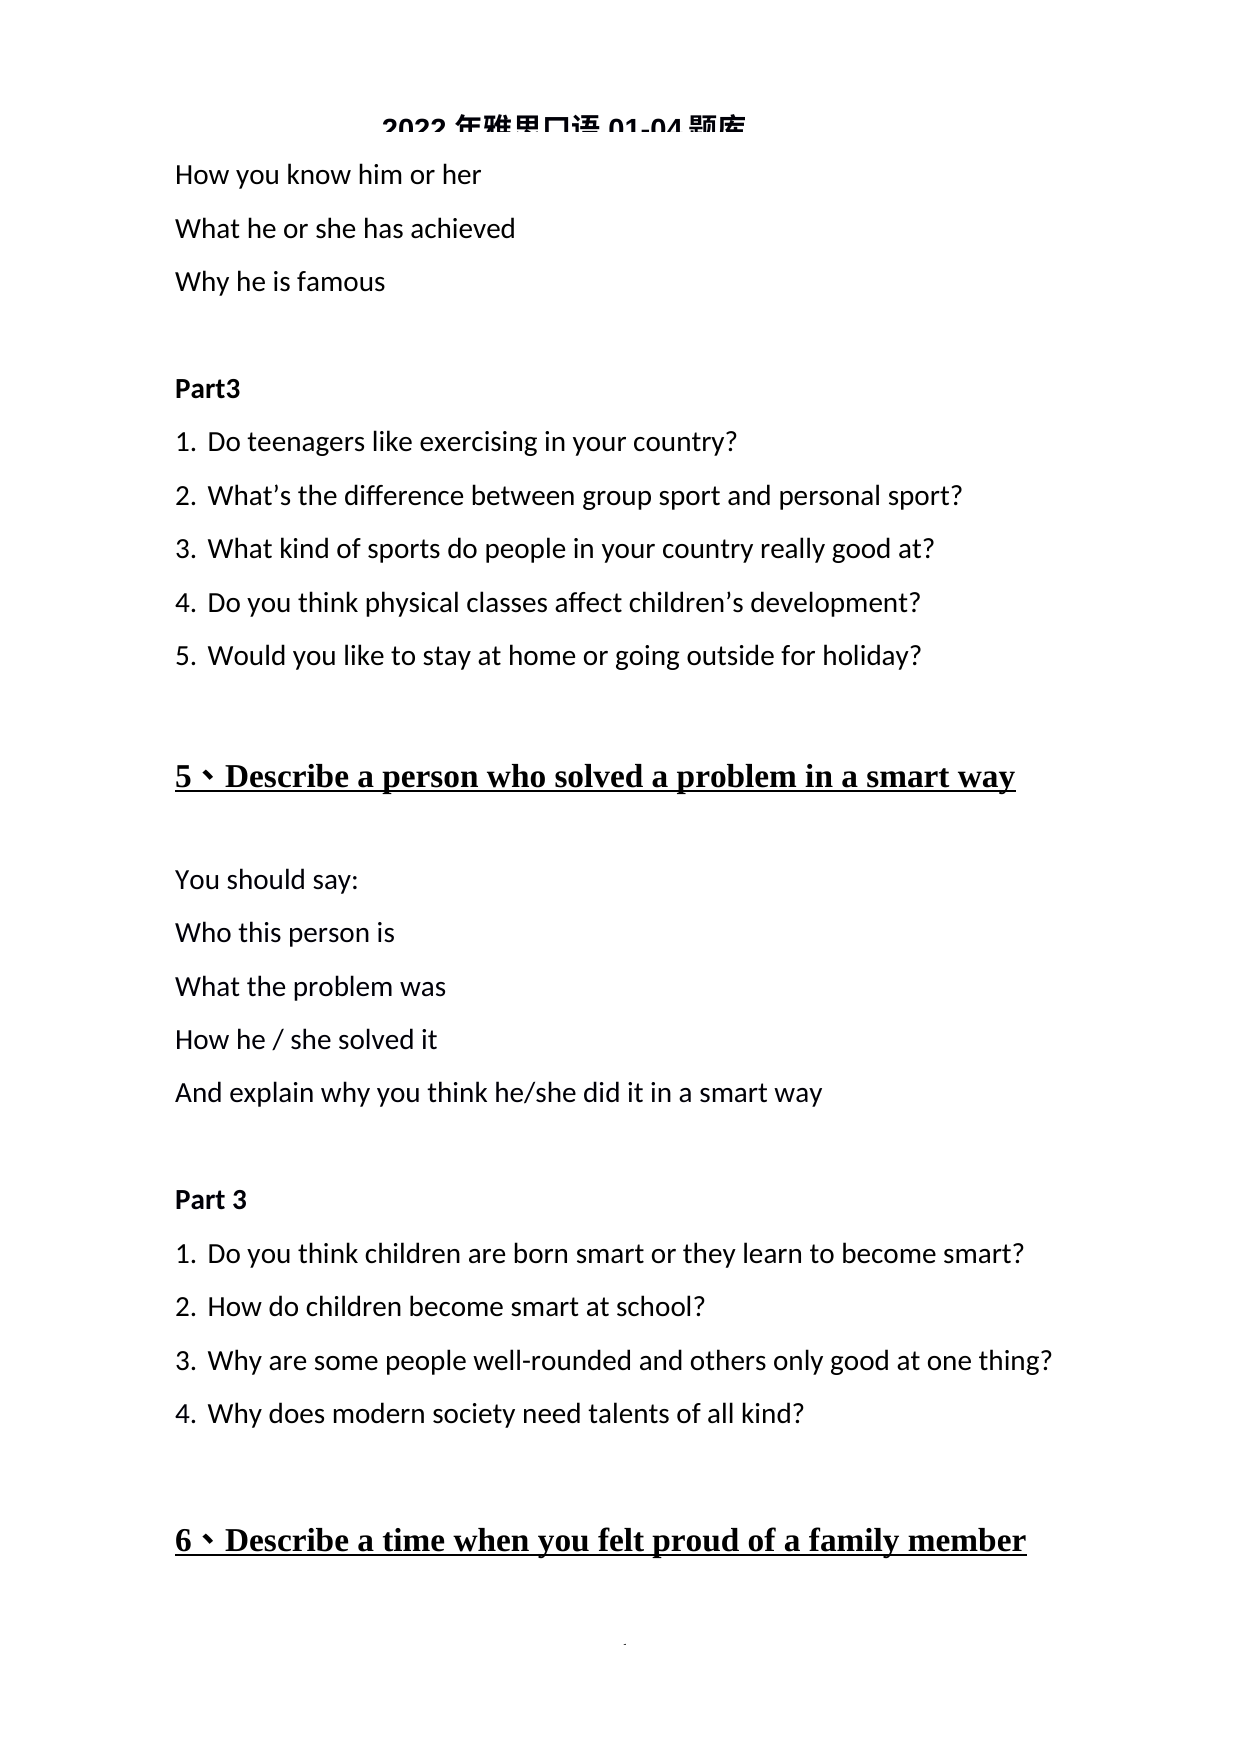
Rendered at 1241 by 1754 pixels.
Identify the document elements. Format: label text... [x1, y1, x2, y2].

list How do children become smart at school? [175, 1288, 1067, 1324]
text You should say: [175, 861, 898, 896]
text Why he is famous [175, 263, 1067, 299]
text Part3 [175, 370, 1067, 406]
list Would you like to stay at home or going outside for holiday? [175, 637, 1067, 673]
text What he or she has achieved [175, 210, 1067, 245]
subtitle 6、Describe a time when you felt proud of a family member [175, 1521, 1067, 1559]
subtitle 5、Describe a person who solved a problem in a smart way [175, 757, 1067, 795]
list Do teenagers like exercising in your country? [175, 423, 1067, 459]
list Do you think children are born smart or they learn to become smart? [175, 1235, 1067, 1271]
list Why are some people well-rounded and others only good at one thing? [175, 1342, 1067, 1377]
text How you know him or her [175, 156, 1067, 192]
text Who this person is [175, 914, 898, 950]
list What kind of sports do people in your country really good at? [175, 530, 1067, 566]
list Why does modern society need talents of all kind? [175, 1395, 1067, 1431]
text Part 3 [175, 1181, 898, 1217]
text What the problem was [175, 968, 898, 1003]
list What’s the difference between group sport and personal sport? [175, 477, 1067, 512]
text And explain why you think he/she did it in a smart way [175, 1074, 898, 1110]
text How he / she solved it [175, 1021, 898, 1057]
list Do you think physical classes affect children’s development? [175, 584, 1067, 619]
